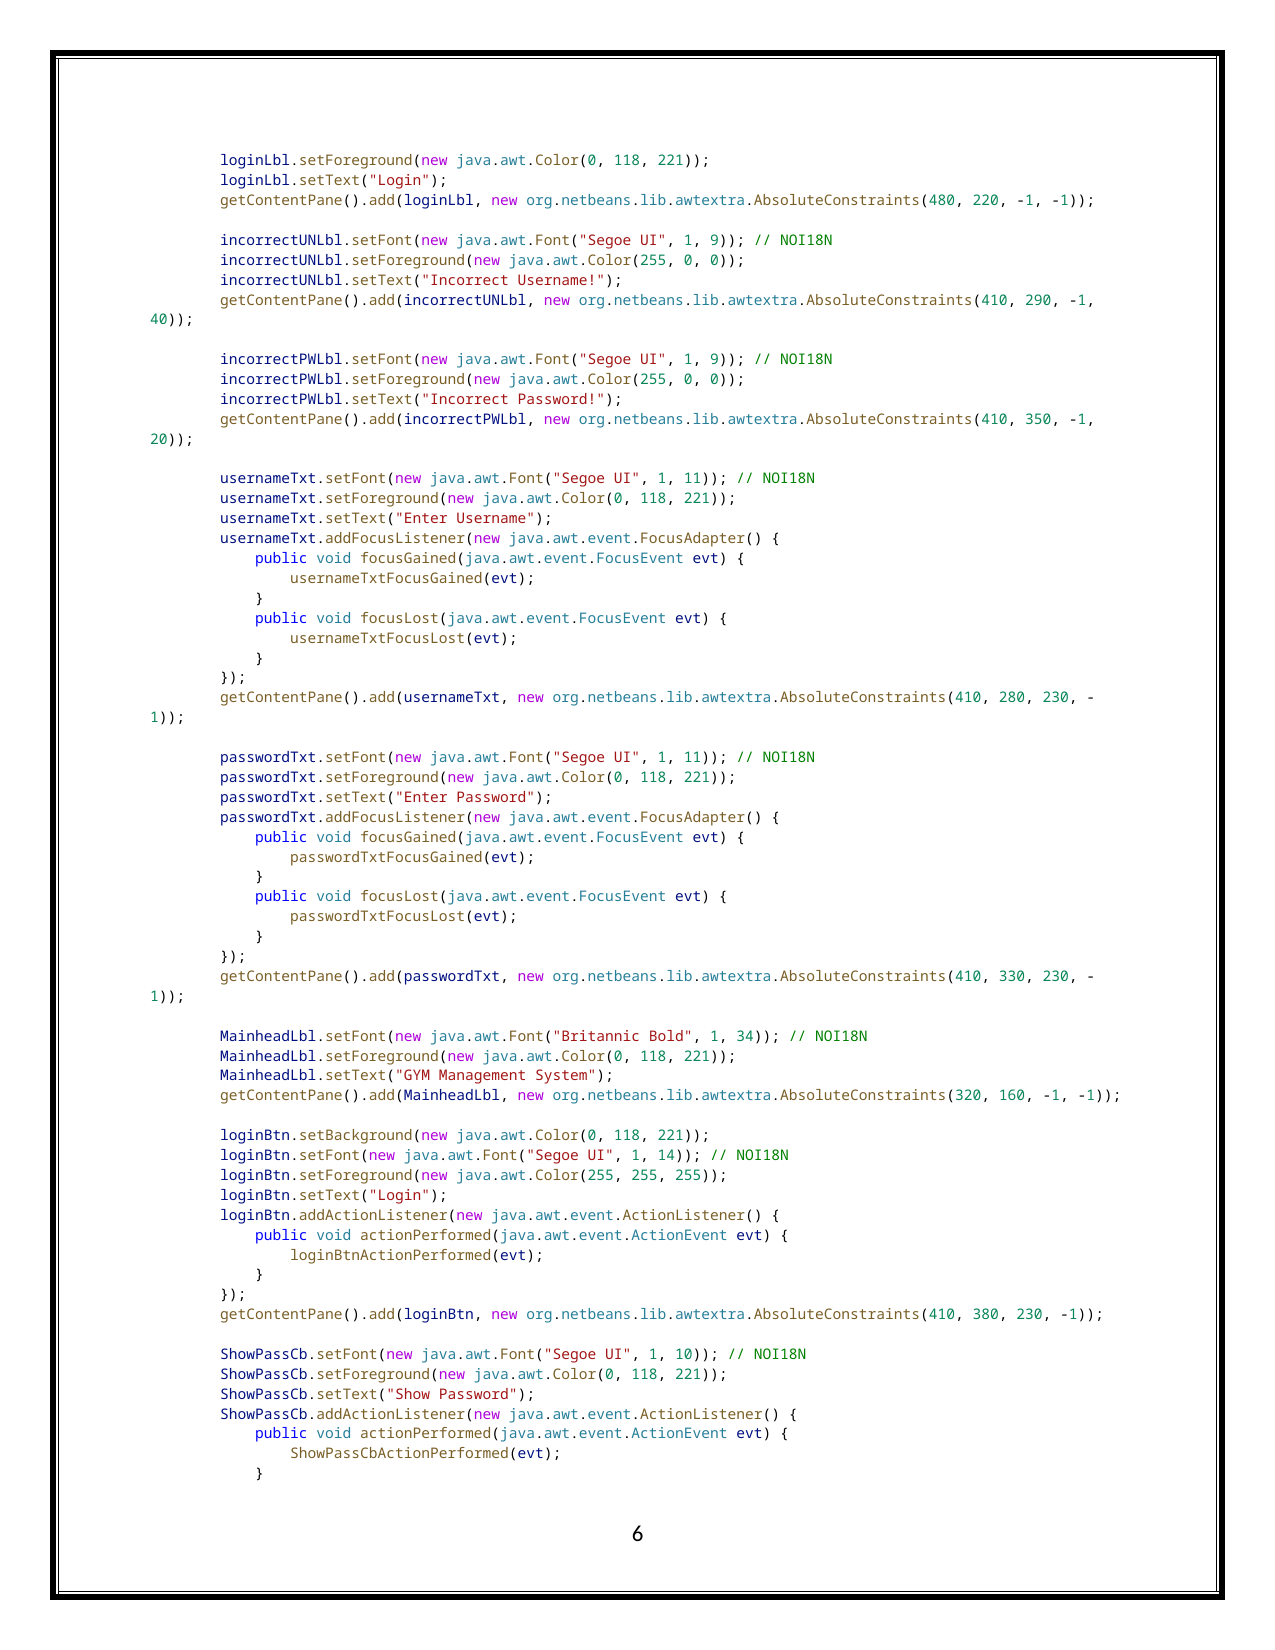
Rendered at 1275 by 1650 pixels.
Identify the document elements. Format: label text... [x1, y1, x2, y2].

text passwordTxt.addFocusListener(new java.awt.event.FocusAdapter() { [150, 807, 1125, 826]
text loginLbl.setForeground(new java.awt.Color(0, 118, 221)); [150, 150, 1125, 170]
text incorrectPWLbl.setText("Incorrect Password!"); [150, 389, 1125, 409]
text MainheadLbl.setForeground(new java.awt.Color(0, 118, 221)); [150, 1045, 1125, 1065]
text incorrectUNLbl.setFont(new java.awt.Font("Segoe UI", 1, 9)); // NOI18N [150, 229, 1125, 249]
text ShowPassCb.setFont(new java.awt.Font("Segoe UI", 1, 10)); // NOI18N [150, 1344, 1125, 1364]
text } [150, 866, 1125, 886]
text } [150, 1463, 1125, 1483]
text loginBtnActionPerformed(evt); [150, 1244, 1125, 1264]
text ShowPassCb.setText("Show Password"); [150, 1383, 1125, 1403]
text public void actionPerformed(java.awt.event.ActionEvent evt) { [150, 1423, 1125, 1443]
text passwordTxtFocusGained(evt); [150, 846, 1125, 866]
text } [150, 1264, 1125, 1284]
text }); [150, 1284, 1125, 1304]
text public void focusLost(java.awt.event.FocusEvent evt) { [150, 886, 1125, 906]
text loginBtn.setForeground(new java.awt.Color(255, 255, 255)); [150, 1165, 1125, 1184]
text usernameTxt.setText("Enter Username"); [150, 508, 1125, 528]
text loginBtn.setBackground(new java.awt.Color(0, 118, 221)); [150, 1125, 1125, 1145]
text getContentPane().add(usernameTxt, new org.netbeans.lib.awtextra.AbsoluteConstraints(410, 280, 230, -1)); [150, 687, 1125, 727]
text }); [150, 946, 1125, 966]
text usernameTxtFocusGained(evt); [150, 568, 1125, 588]
text passwordTxt.setForeground(new java.awt.Color(0, 118, 221)); [150, 767, 1125, 787]
text ShowPassCb.addActionListener(new java.awt.event.ActionListener() { [150, 1403, 1125, 1423]
text passwordTxt.setFont(new java.awt.Font("Segoe UI", 1, 11)); // NOI18N [150, 747, 1125, 767]
text ShowPassCb.setForeground(new java.awt.Color(0, 118, 221)); [150, 1364, 1125, 1383]
text incorrectPWLbl.setFont(new java.awt.Font("Segoe UI", 1, 9)); // NOI18N [150, 349, 1125, 369]
text getContentPane().add(passwordTxt, new org.netbeans.lib.awtextra.AbsoluteConstraints(410, 330, 230, -1)); [150, 966, 1125, 1006]
text usernameTxt.setForeground(new java.awt.Color(0, 118, 221)); [150, 488, 1125, 508]
text passwordTxtFocusLost(evt); [150, 906, 1125, 926]
text getContentPane().add(loginLbl, new org.netbeans.lib.awtextra.AbsoluteConstraints(480, 220, -1, -1)); [150, 190, 1125, 210]
text incorrectUNLbl.setForeground(new java.awt.Color(255, 0, 0)); [150, 249, 1125, 269]
text public void focusLost(java.awt.event.FocusEvent evt) { [150, 608, 1125, 627]
text passwordTxt.setText("Enter Password"); [150, 787, 1125, 807]
text usernameTxt.setFont(new java.awt.Font("Segoe UI", 1, 11)); // NOI18N [150, 468, 1125, 488]
text usernameTxt.addFocusListener(new java.awt.event.FocusAdapter() { [150, 528, 1125, 548]
text } [150, 588, 1125, 608]
text MainheadLbl.setText("GYM Management System"); [150, 1065, 1125, 1085]
text getContentPane().add(loginBtn, new org.netbeans.lib.awtextra.AbsoluteConstraints(410, 380, 230, -1)); [150, 1304, 1125, 1324]
text ShowPassCbActionPerformed(evt); [150, 1443, 1125, 1463]
text public void focusGained(java.awt.event.FocusEvent evt) { [150, 548, 1125, 568]
text } [150, 926, 1125, 946]
text loginBtn.setFont(new java.awt.Font("Segoe UI", 1, 14)); // NOI18N [150, 1145, 1125, 1165]
text public void actionPerformed(java.awt.event.ActionEvent evt) { [150, 1224, 1125, 1244]
text getContentPane().add(incorrectPWLbl, new org.netbeans.lib.awtextra.AbsoluteConstraints(410, 350, -1, 20)); [150, 409, 1125, 448]
text loginBtn.addActionListener(new java.awt.event.ActionListener() { [150, 1204, 1125, 1224]
text MainheadLbl.setFont(new java.awt.Font("Britannic Bold", 1, 34)); // NOI18N [150, 1025, 1125, 1045]
text loginBtn.setText("Login"); [150, 1184, 1125, 1204]
text loginLbl.setText("Login"); [150, 170, 1125, 190]
text getContentPane().add(incorrectUNLbl, new org.netbeans.lib.awtextra.AbsoluteConstraints(410, 290, -1, 40)); [150, 289, 1125, 329]
text } [150, 647, 1125, 667]
text incorrectUNLbl.setText("Incorrect Username!"); [150, 269, 1125, 289]
text public void focusGained(java.awt.event.FocusEvent evt) { [150, 826, 1125, 846]
text getContentPane().add(MainheadLbl, new org.netbeans.lib.awtextra.AbsoluteConstraints(320, 160, -1, -1)); [150, 1085, 1125, 1105]
text incorrectPWLbl.setForeground(new java.awt.Color(255, 0, 0)); [150, 369, 1125, 389]
text usernameTxtFocusLost(evt); [150, 627, 1125, 647]
text }); [150, 667, 1125, 687]
